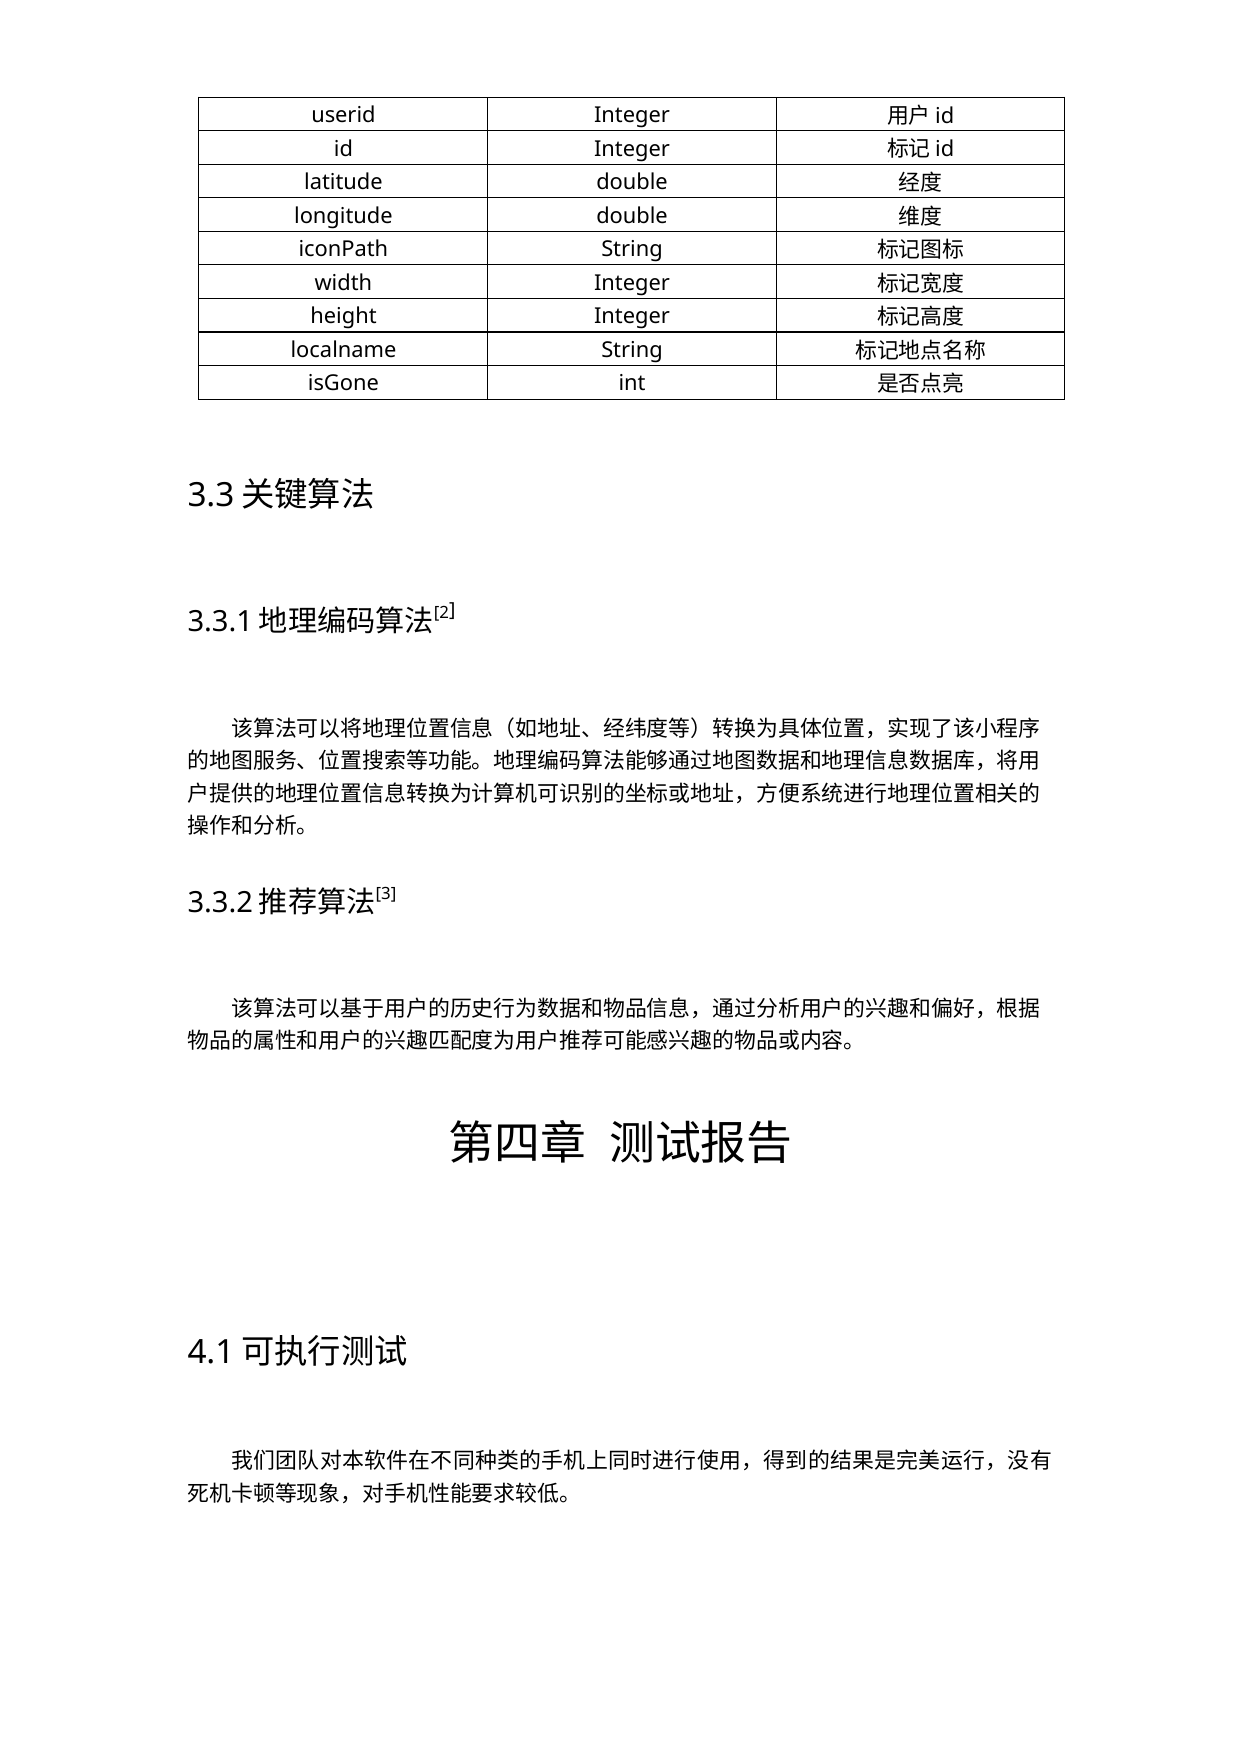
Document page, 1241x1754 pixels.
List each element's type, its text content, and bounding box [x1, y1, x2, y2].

text 我们团队对本软件在不同种类的手机上同时进行使用，得到的结果是完美运行，没有死机卡顿等现象，对手机性能要求较低。 [187, 1443, 1053, 1508]
subtitle 测试报告 [187, 1091, 1053, 1188]
subtitle 4.1可执行测试 [187, 1316, 1053, 1381]
table_cell latitude [199, 165, 487, 197]
table_cell 标记图标 [777, 232, 1064, 264]
table_cell height [199, 299, 487, 331]
subtitle 3.3关键算法 [187, 459, 1053, 524]
table_cell Integer [488, 299, 776, 331]
table_cell double [488, 198, 776, 231]
text 该算法可以基于用户的历史行为数据和物品信息，通过分析用户的兴趣和偏好，根据物品的属性和用户的兴趣匹配度为用户推荐可能感兴趣的物品或内容。 [187, 990, 1053, 1055]
table_cell 维度 [777, 198, 1064, 231]
table_cell String [488, 232, 776, 264]
table_cell 是否点亮 [777, 366, 1064, 398]
table_cell 用户id [777, 98, 1064, 130]
text 该算法可以将地理位置信息（如地址、经纬度等）转换为具体位置，实现了该小程序的地图服务、位置搜索等功能。地理编码算法能够通过地图数据和地理信息数据库，将用户提供的地理位置信息转换为计算机可识别的坐标或地址，方便系统进行地理位置相关的操作和分析。 [187, 711, 1053, 841]
table_cell Integer [488, 131, 776, 164]
table_cell int [488, 366, 776, 398]
table_cell 标记宽度 [777, 265, 1064, 298]
table_cell id [199, 131, 487, 164]
table_cell 经度 [777, 165, 1064, 197]
table_cell isGone [199, 366, 487, 398]
table_cell iconPath [199, 232, 487, 264]
table_cell Integer [488, 265, 776, 298]
table_cell String [488, 333, 776, 365]
table_cell 标记地点名称 [777, 333, 1064, 365]
table_cell userid [199, 98, 487, 130]
table_cell 标记高度 [777, 299, 1064, 331]
table_cell Integer [488, 98, 776, 130]
table_cell double [488, 165, 776, 197]
table_cell 标记id [777, 131, 1064, 164]
subtitle 3.3.2推荐算法[3] [187, 868, 1053, 933]
table_cell width [199, 265, 487, 298]
subtitle 3.3.1地理编码算法[2] [187, 586, 1053, 651]
table_cell longitude [199, 198, 487, 231]
table_cell localname [199, 333, 487, 365]
